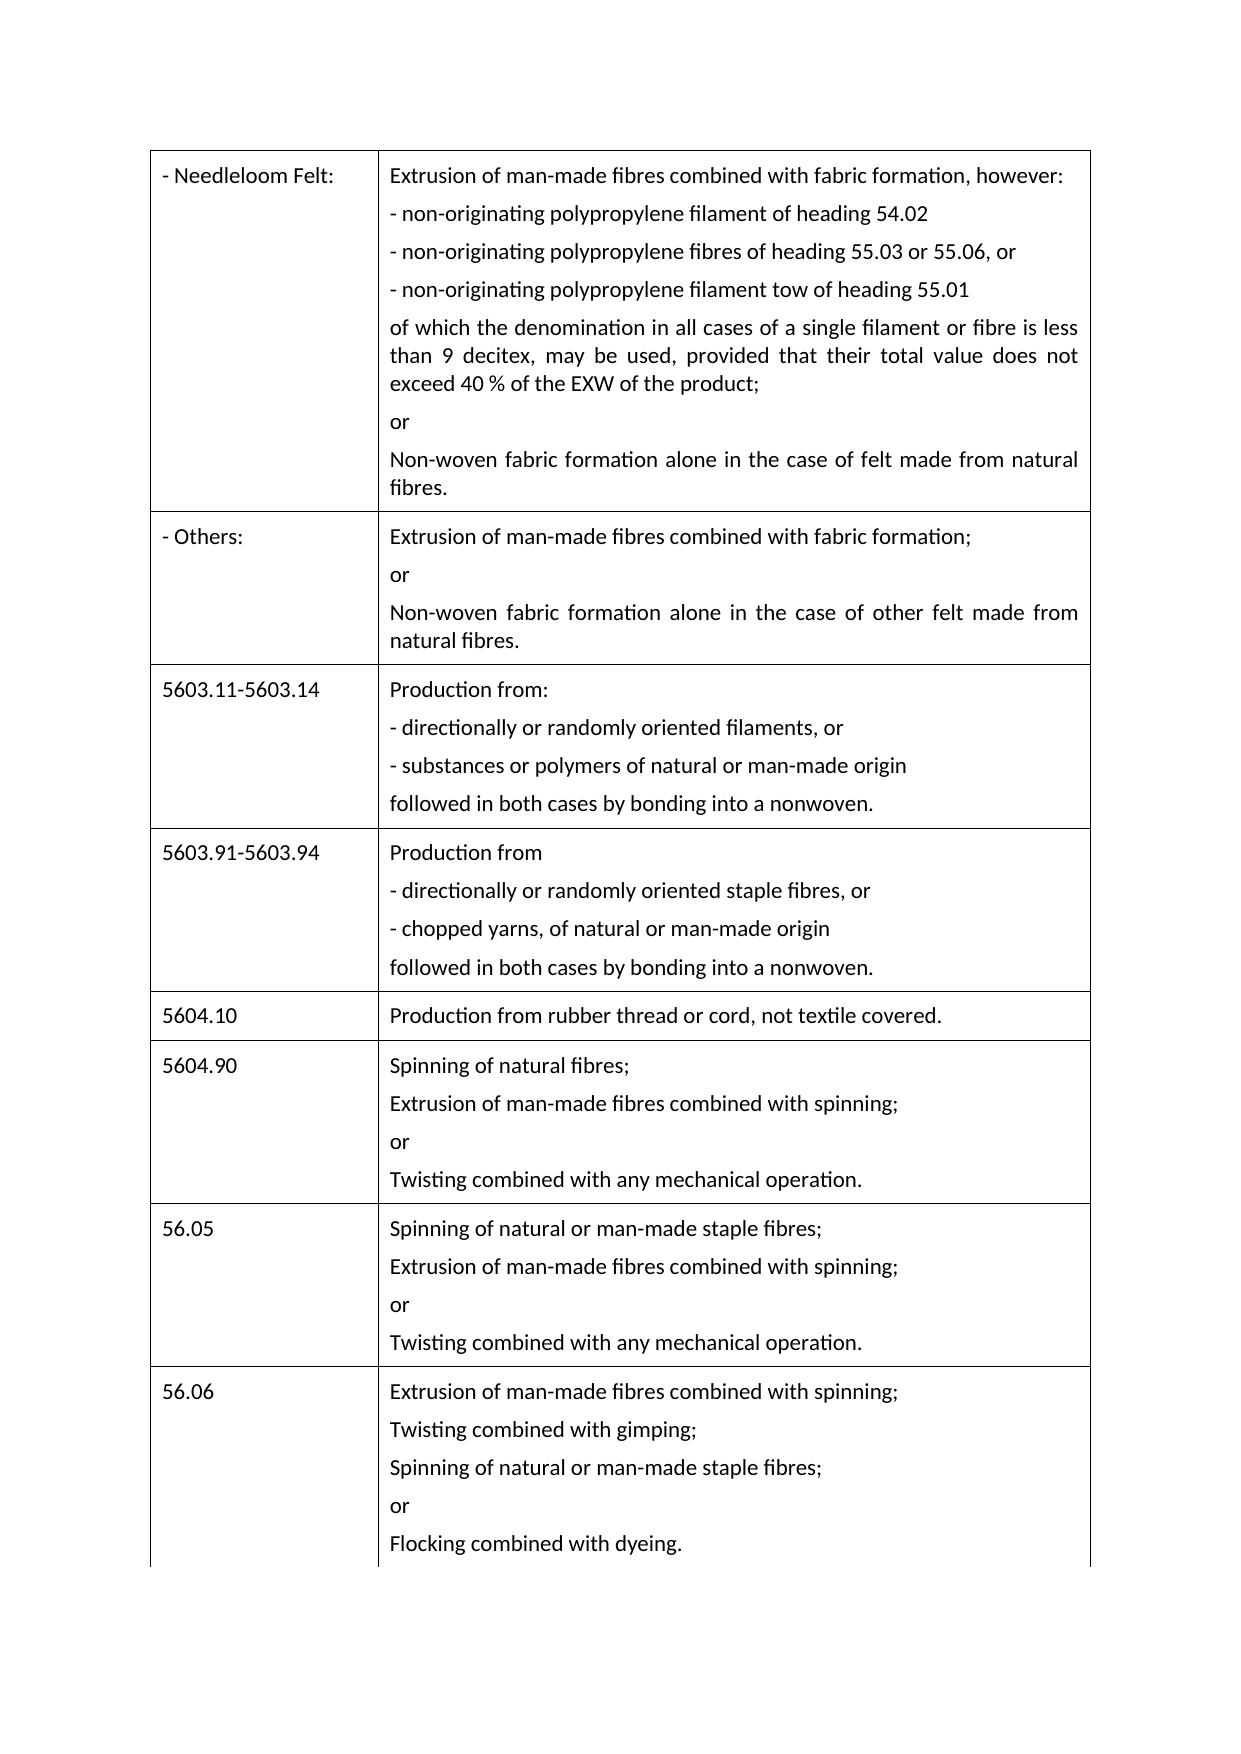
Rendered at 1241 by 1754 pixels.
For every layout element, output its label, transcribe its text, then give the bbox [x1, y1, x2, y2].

table_cell 5603.91-5603.94 [151, 829, 378, 991]
table_cell Extrusion of man-made fibres combined with spinning; Twisting combined with gimping; Spinning of natural or man-made staple fibres; or Flocking combined with dyeing. [379, 1367, 1090, 1567]
table_cell 56.06 [151, 1367, 378, 1567]
table_cell Production from rubber thread or cord, not textile covered. [379, 992, 1090, 1040]
table_cell Spinning of natural fibres; Extrusion of man-made fibres combined with spinning; or Twisting combined with any mechanical operation. [379, 1041, 1090, 1203]
table_cell Spinning of natural or man-made staple fibres; Extrusion of man-made fibres combined with spinning; or Twisting combined with any mechanical operation. [379, 1204, 1090, 1366]
table_cell 5603.11-5603.14 [151, 665, 378, 827]
table_cell Extrusion of man-made fibres combined with fabric formation; or Non-woven fabric formation alone in the case of other felt made from natural fibres. [379, 512, 1090, 664]
table_cell 5604.10 [151, 992, 378, 1040]
table_cell Production from: - directionally or randomly oriented filaments, or - substances or polymers of natural or man-made origin followed in both cases by bonding into a nonwoven. [379, 665, 1090, 827]
table_cell 5604.90 [151, 1041, 378, 1203]
table_cell Extrusion of man-made fibres combined with fabric formation, however: - non-originating polypropylene filament of heading 54.02 - non-originating polypropylene fibres of heading 55.03 or 55.06, or - non-originating polypropylene filament tow of heading 55.01 of which the denomination in all cases of a single filament or fibre is less than 9 decitex, may be used, provided that their total value does not exceed 40 % of the EXW of the product; or Non-woven fabric formation alone in the case of felt made from natural fibres. [379, 151, 1090, 511]
table_cell - Needleloom Felt: [151, 151, 378, 511]
table_cell 56.05 [151, 1204, 378, 1366]
table_cell Production from - directionally or randomly oriented staple fibres, or - chopped yarns, of natural or man-made origin followed in both cases by bonding into a nonwoven. [379, 829, 1090, 991]
table_cell - Others: [151, 512, 378, 664]
